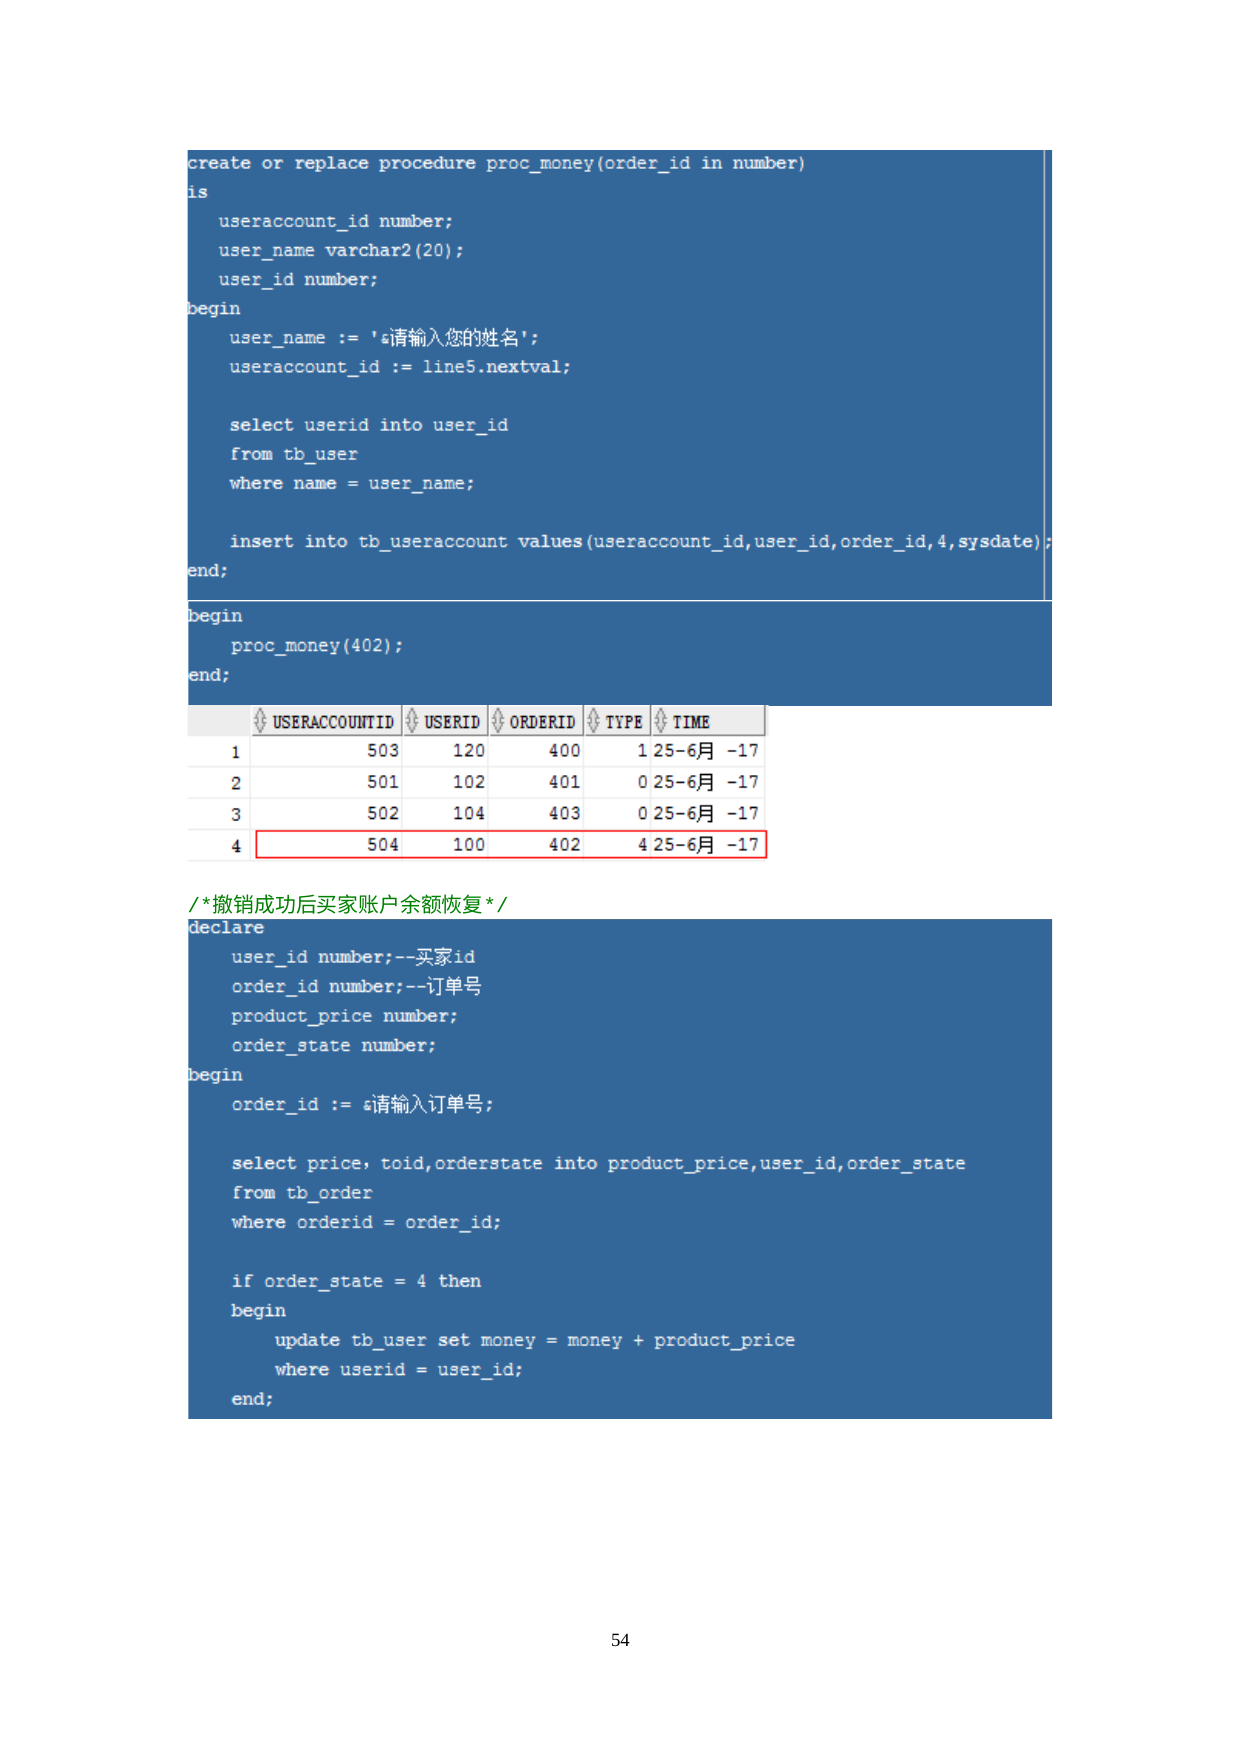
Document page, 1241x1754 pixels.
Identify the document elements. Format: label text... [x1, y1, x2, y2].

picture [187, 919, 1053, 1419]
picture [187, 150, 1053, 865]
text /*撤销成功后买家账户余额恢复*/ [187, 889, 1053, 919]
